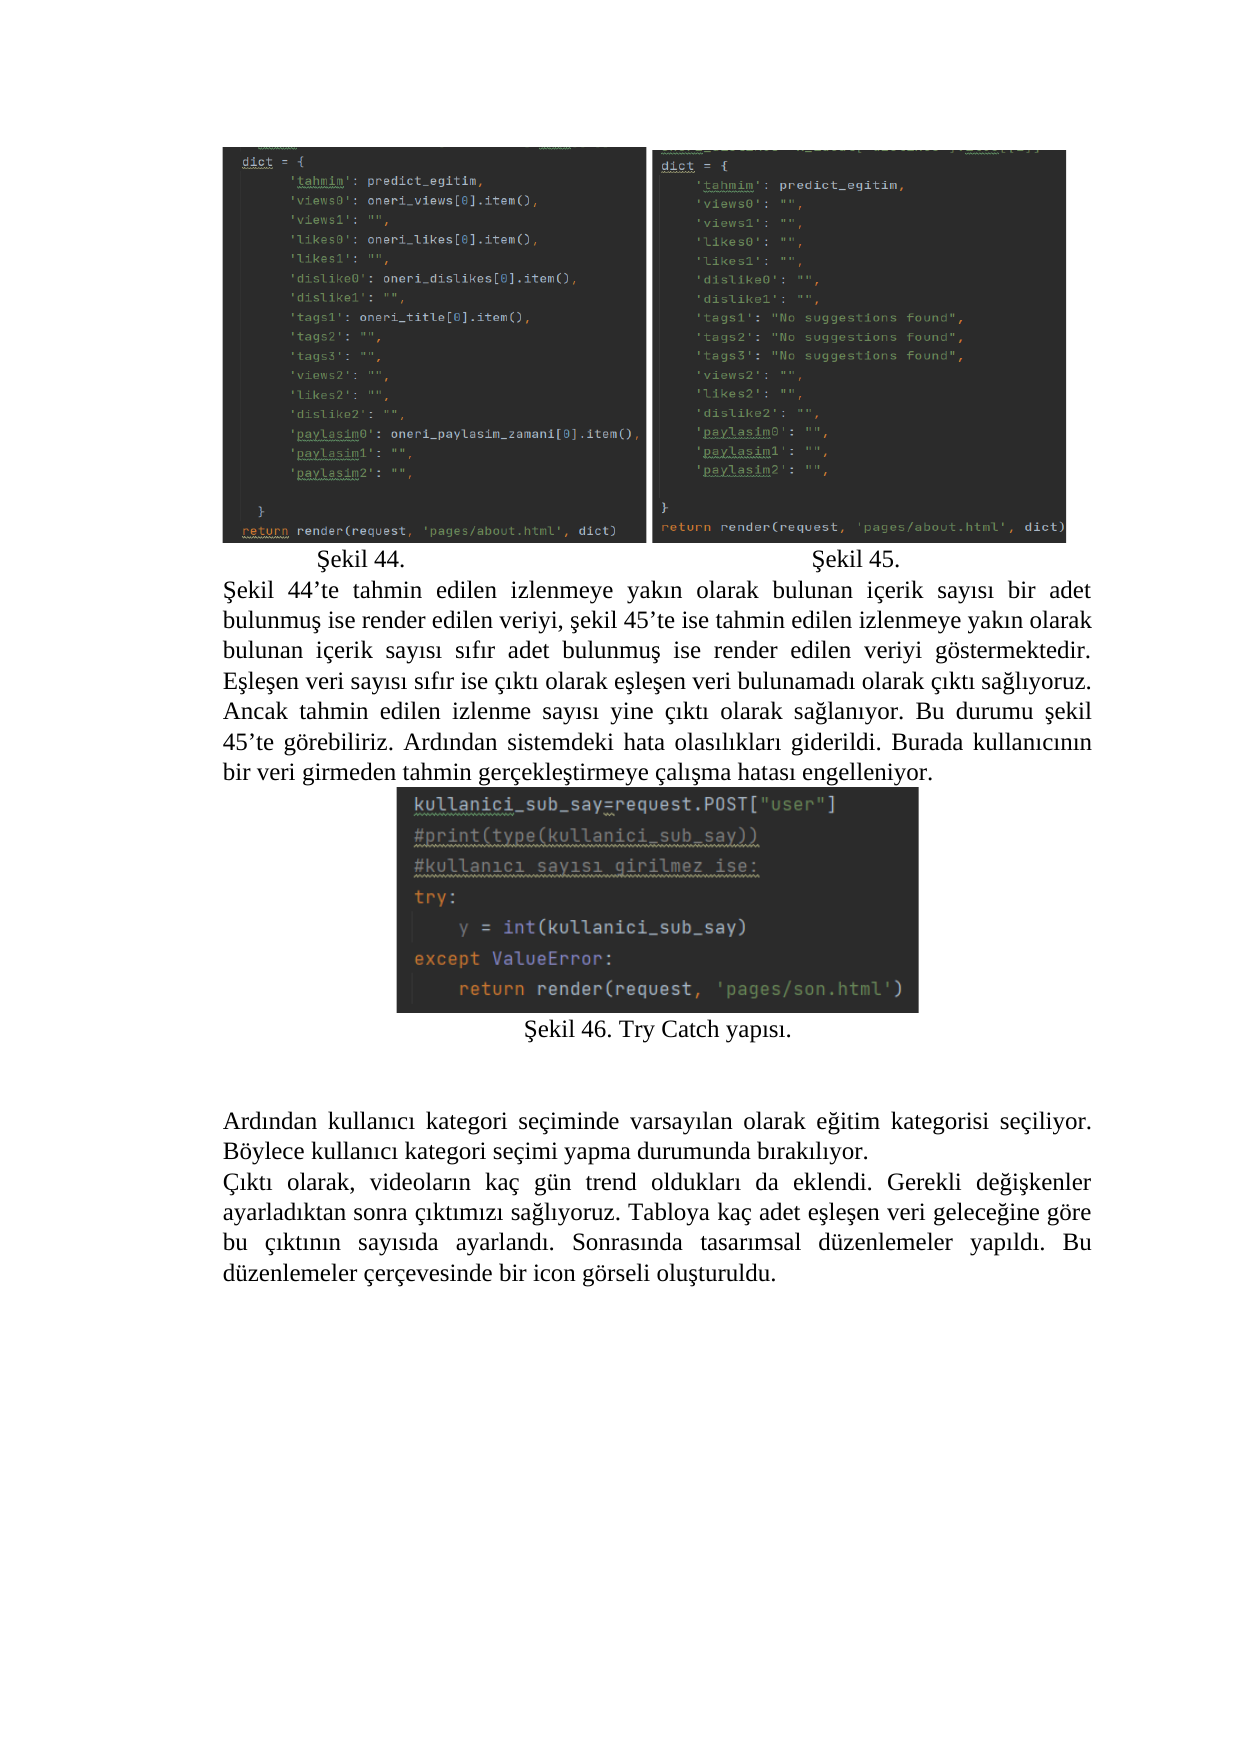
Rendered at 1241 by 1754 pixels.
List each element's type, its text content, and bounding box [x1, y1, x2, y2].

list Ardından kullanıcı kategori seçiminde varsayılan olarak eğitim kategorisi seçiliyor. Böylece kullanıcı kategori seçimi yapma durumunda bırakılıyor. [223, 1106, 1093, 1165]
list Çıktı olarak, videoların kaç gün trend oldukları da eklendi. Gerekli değişkenler ayarladıktan sonra çıktımızı sağlıyoruz. Tabloya kaç adet eşleşen veri geleceğine göre bu çıktının sayısıda ayarlandı. Sonrasında tasarımsal düzenlemeler yapıldı. Bu düzenlemeler çerçevesinde bir icon görseli oluşturuldu. [223, 1167, 1093, 1287]
picture [222, 147, 647, 543]
list Şekil 46. Try Catch yapısı. [223, 1014, 1093, 1043]
list Şekil 44. Şekil 45. [223, 544, 1093, 573]
picture [396, 787, 919, 1013]
picture [652, 150, 1067, 543]
list Şekil 44’te tahmin edilen izlenmeye yakın olarak bulunan içerik sayısı bir adet bulunmuş ise render edilen veriyi, şekil 45’te ise tahmin edilen izlenmeye yakın olarak bulunan içerik sayısı sıfır adet bulunmuş ise render edilen veriyi göstermektedir. Eşleşen veri sayısı sıfır ise çıktı olarak eşleşen veri bulunamadı olarak çıktı sağlıyoruz. Ancak tahmin edilen izlenme sayısı yine çıktı olarak sağlanıyor. Bu durumu şekil 45’te görebiliriz. Ardından sistemdeki hata olasılıkları giderildi. Burada kullanıcının bir veri girmeden tahmin gerçekleştirmeye çalışma hatası engelleniyor. [223, 575, 1093, 786]
